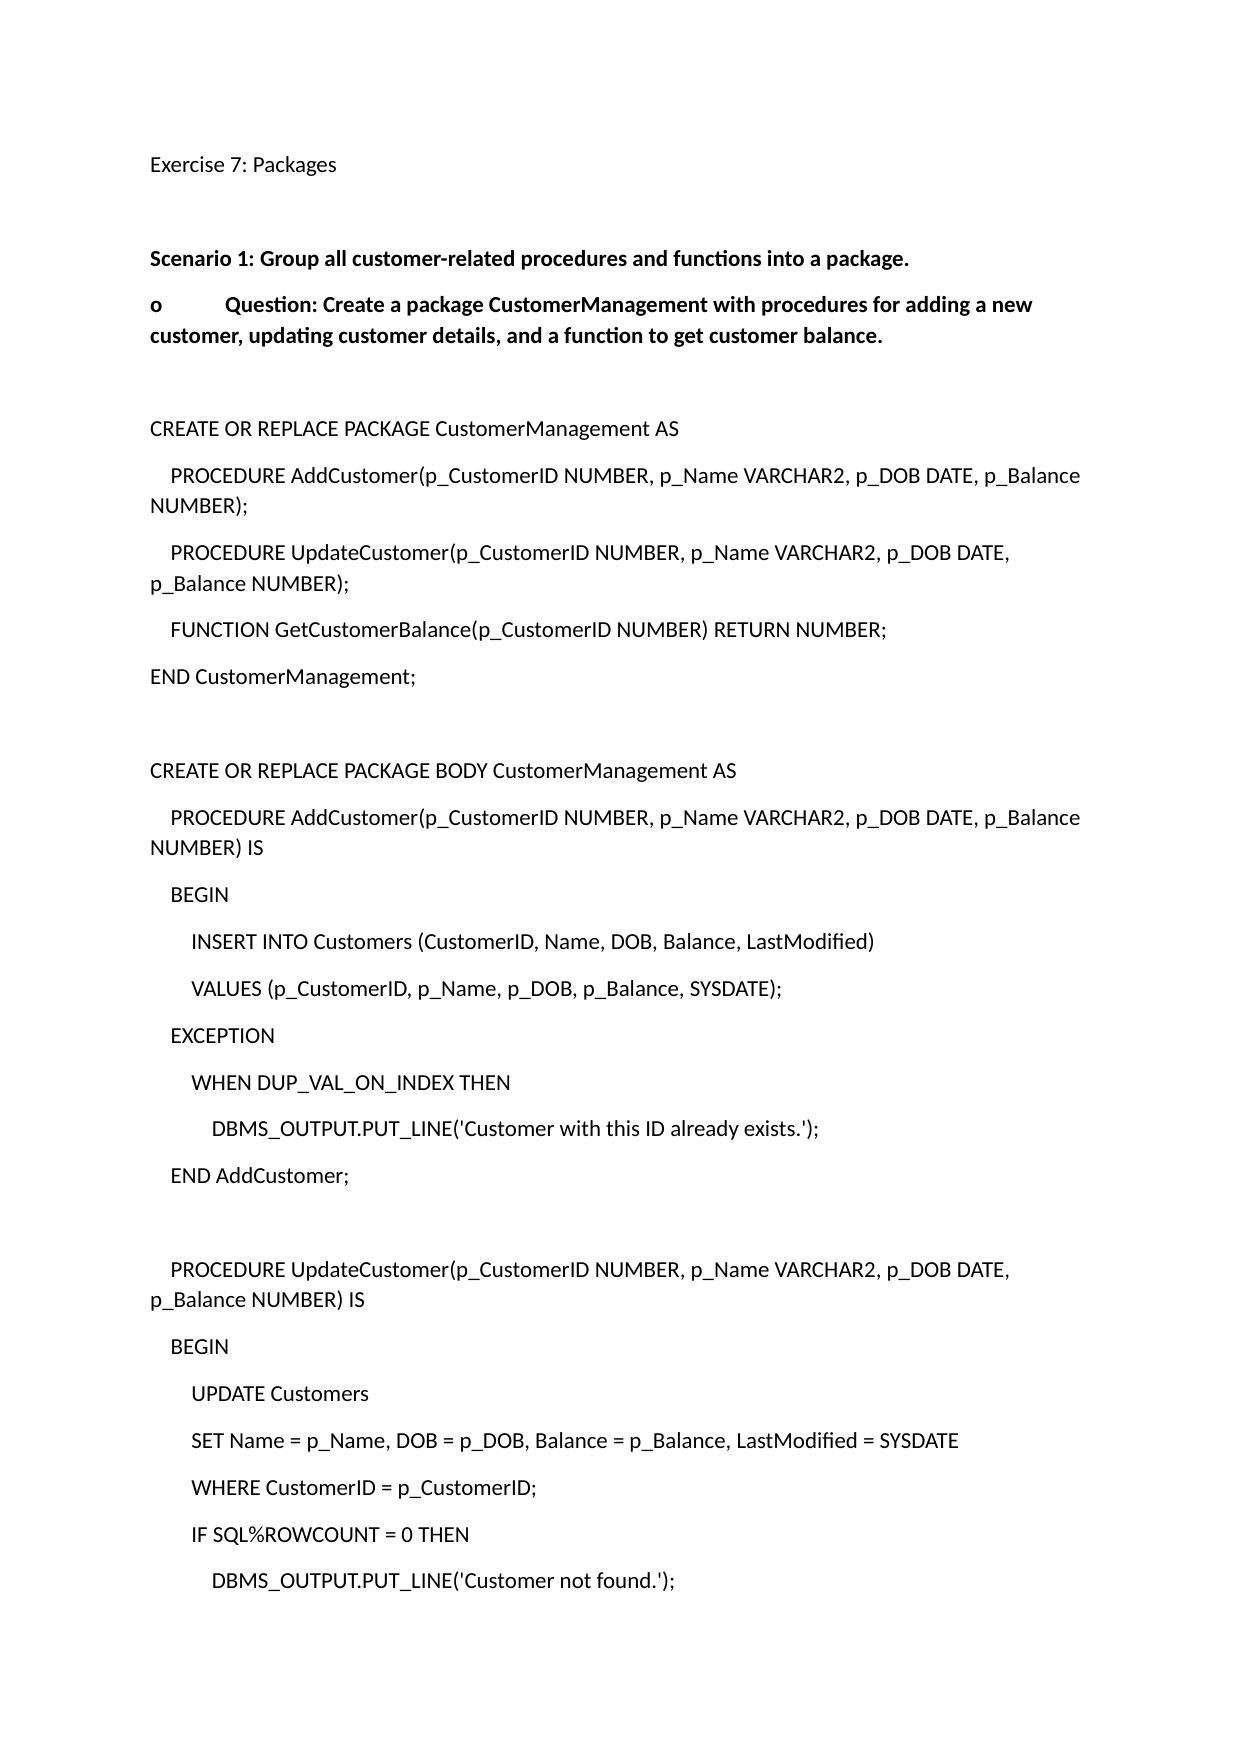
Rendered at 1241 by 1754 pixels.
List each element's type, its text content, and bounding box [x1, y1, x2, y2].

text WHERE CustomerID = p_CustomerID; [150, 1473, 1090, 1501]
text IF SQL%ROWCOUNT = 0 THEN [150, 1520, 1090, 1548]
text WHEN DUP_VAL_ON_INDEX THEN [150, 1068, 1090, 1096]
text CREATE OR REPLACE PACKAGE CustomerManagement AS [150, 414, 1090, 443]
text DBMS_OUTPUT.PUT_LINE('Customer not found.'); [150, 1567, 1090, 1595]
text DBMS_OUTPUT.PUT_LINE('Customer with this ID already exists.'); [150, 1114, 1090, 1143]
text EXCEPTION [150, 1021, 1090, 1049]
text UPDATE Customers [150, 1379, 1090, 1407]
text BEGIN [150, 1332, 1090, 1360]
text CREATE OR REPLACE PACKAGE BODY CustomerManagement AS [150, 756, 1090, 784]
text END AddCustomer; [150, 1161, 1090, 1189]
text INSERT INTO Customers (CustomerID, Name, DOB, Balance, LastModified) [150, 927, 1090, 955]
text VALUES (p_CustomerID, p_Name, p_DOB, p_Balance, SYSDATE); [150, 974, 1090, 1002]
text PROCEDURE UpdateCustomer(p_CustomerID NUMBER, p_Name VARCHAR2, p_DOB DATE, p_Balance NUMBER) IS [150, 1255, 1090, 1313]
text BEGIN [150, 880, 1090, 908]
text o Question: Create a package CustomerManagement with procedures for adding a new customer, updating customer details, and a function to get customer balance. [150, 291, 1090, 349]
text PROCEDURE AddCustomer(p_CustomerID NUMBER, p_Name VARCHAR2, p_DOB DATE, p_Balance NUMBER); [150, 461, 1090, 520]
text PROCEDURE UpdateCustomer(p_CustomerID NUMBER, p_Name VARCHAR2, p_DOB DATE, p_Balance NUMBER); [150, 538, 1090, 597]
text Exercise 7: Packages [150, 150, 1090, 178]
text PROCEDURE AddCustomer(p_CustomerID NUMBER, p_Name VARCHAR2, p_DOB DATE, p_Balance NUMBER) IS [150, 803, 1090, 861]
text SET Name = p_Name, DOB = p_DOB, Balance = p_Balance, LastModified = SYSDATE [150, 1426, 1090, 1454]
text FUNCTION GetCustomerBalance(p_CustomerID NUMBER) RETURN NUMBER; [150, 616, 1090, 644]
text END CustomerManagement; [150, 662, 1090, 691]
text Scenario 1: Group all customer-related procedures and functions into a package. [150, 244, 1090, 272]
